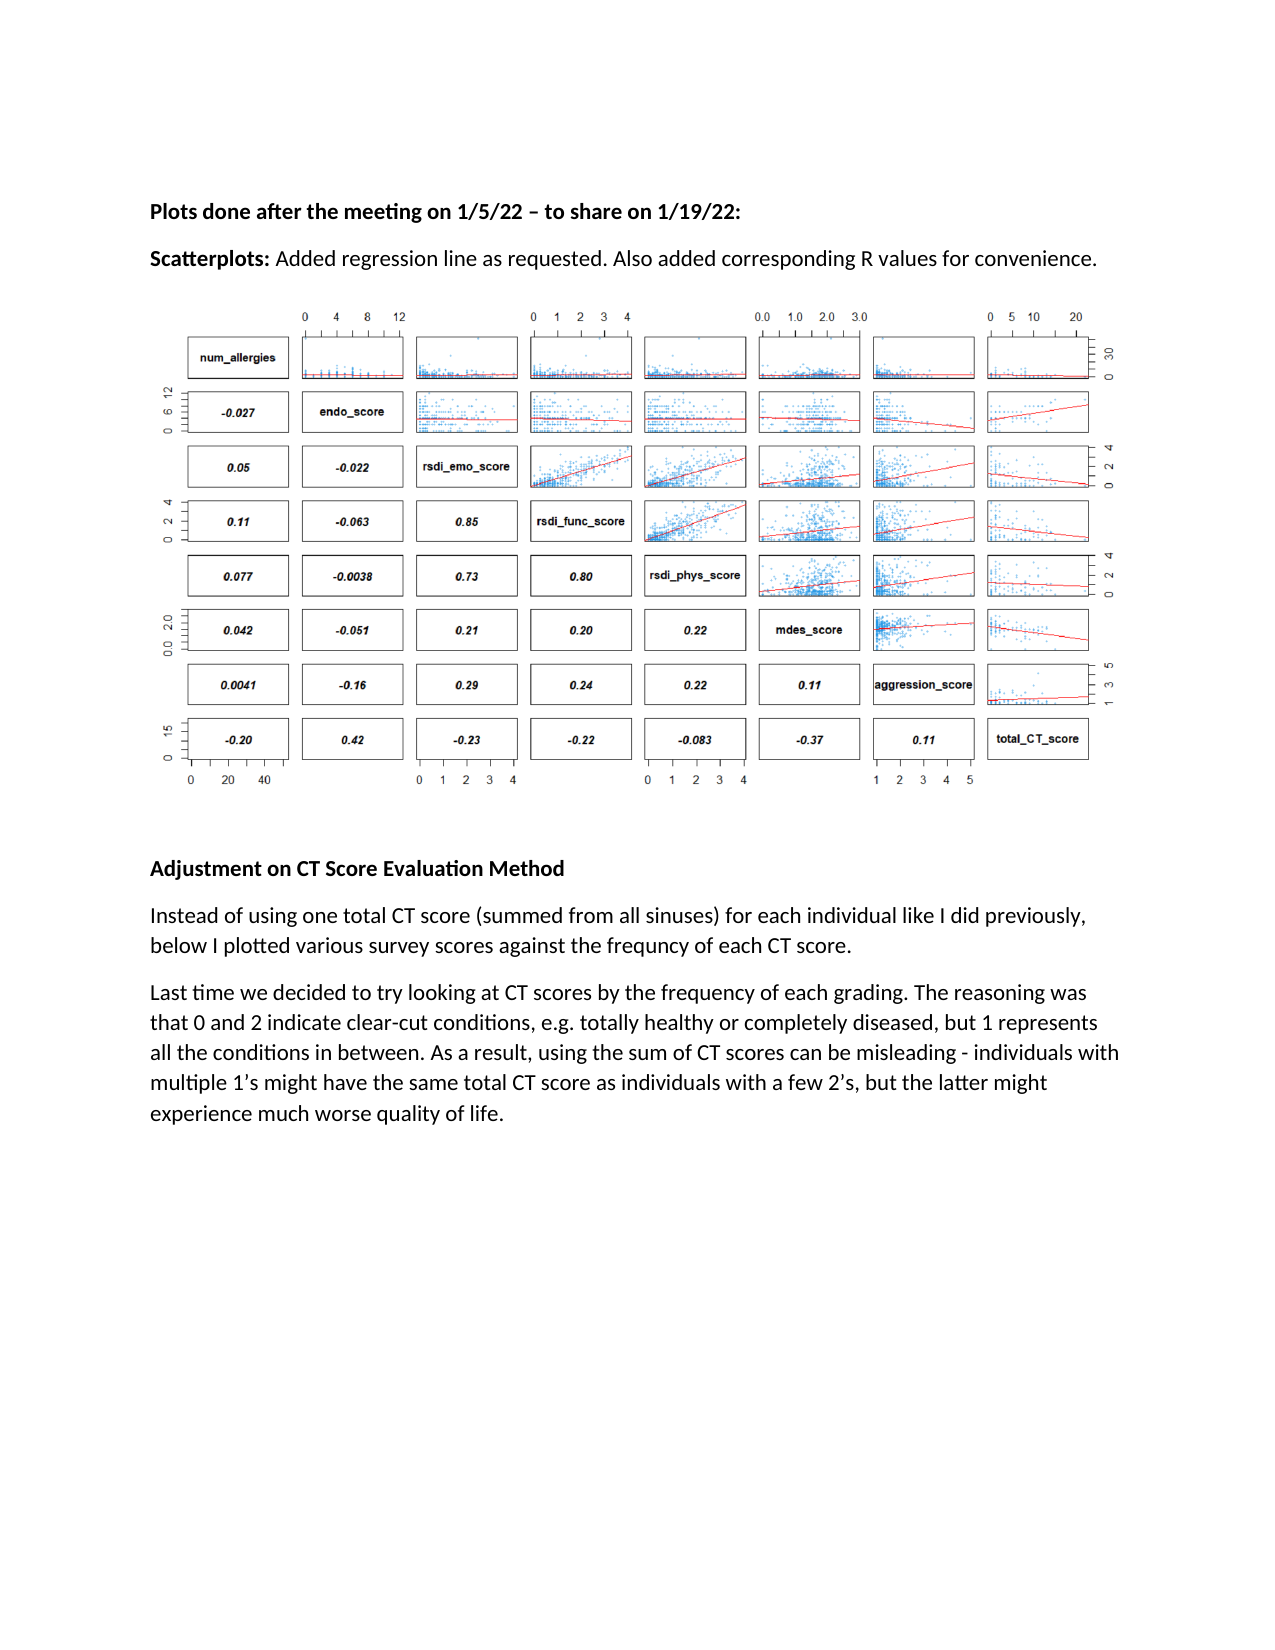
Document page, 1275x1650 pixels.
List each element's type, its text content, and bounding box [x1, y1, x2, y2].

text Instead of using one total CT score (summed from all sinuses) for each individual like I did previously, below I plotted various survey scores against the frequncy of each CT score. [150, 901, 1125, 959]
text Last time we decided to try looking at CT scores by the frequency of each grading. The reasoning was that 0 and 2 indicate clear-cut conditions, e.g. totally healthy or completely diseased, but 1 represents all the conditions in between. As a result, using the sum of CT scores can be misleading - individuals with multiple 1’s might have the same total CT score as individuals with a few 2’s, but the latter might experience much worse quality of life. [150, 978, 1125, 1127]
picture [150, 290, 1125, 789]
text Plots done after the meeting on 1/5/22 – to share on 1/19/22: [150, 197, 1125, 225]
text Scatterplots: Added regression line as requested. Also added corresponding R values for convenience. [150, 244, 1125, 272]
text Adjustment on CT Score Evaluation Method [150, 854, 1125, 882]
